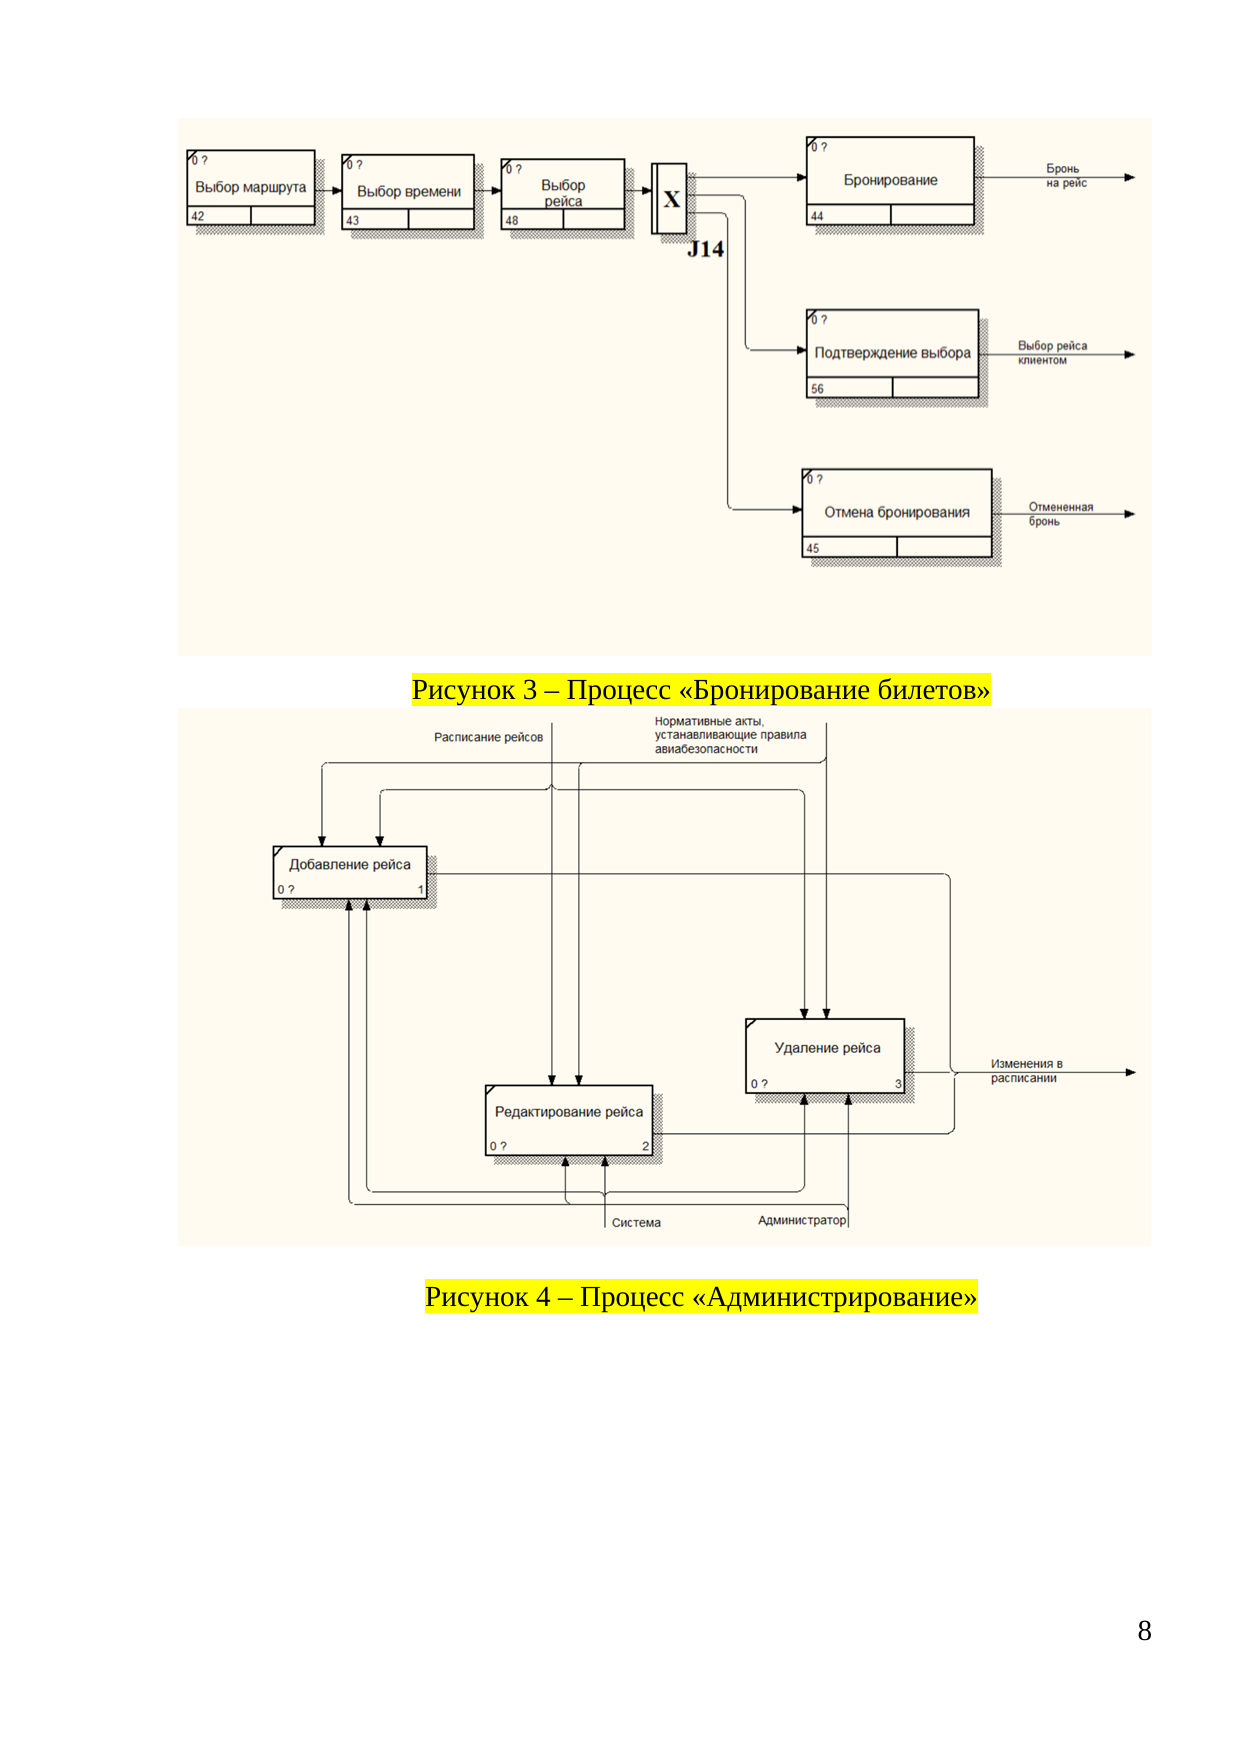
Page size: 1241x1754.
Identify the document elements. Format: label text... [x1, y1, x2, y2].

picture [178, 708, 1152, 1246]
text Рисунок 3 – Процесс «Бронирование билетов» [177, 656, 1152, 706]
picture [177, 118, 1152, 656]
